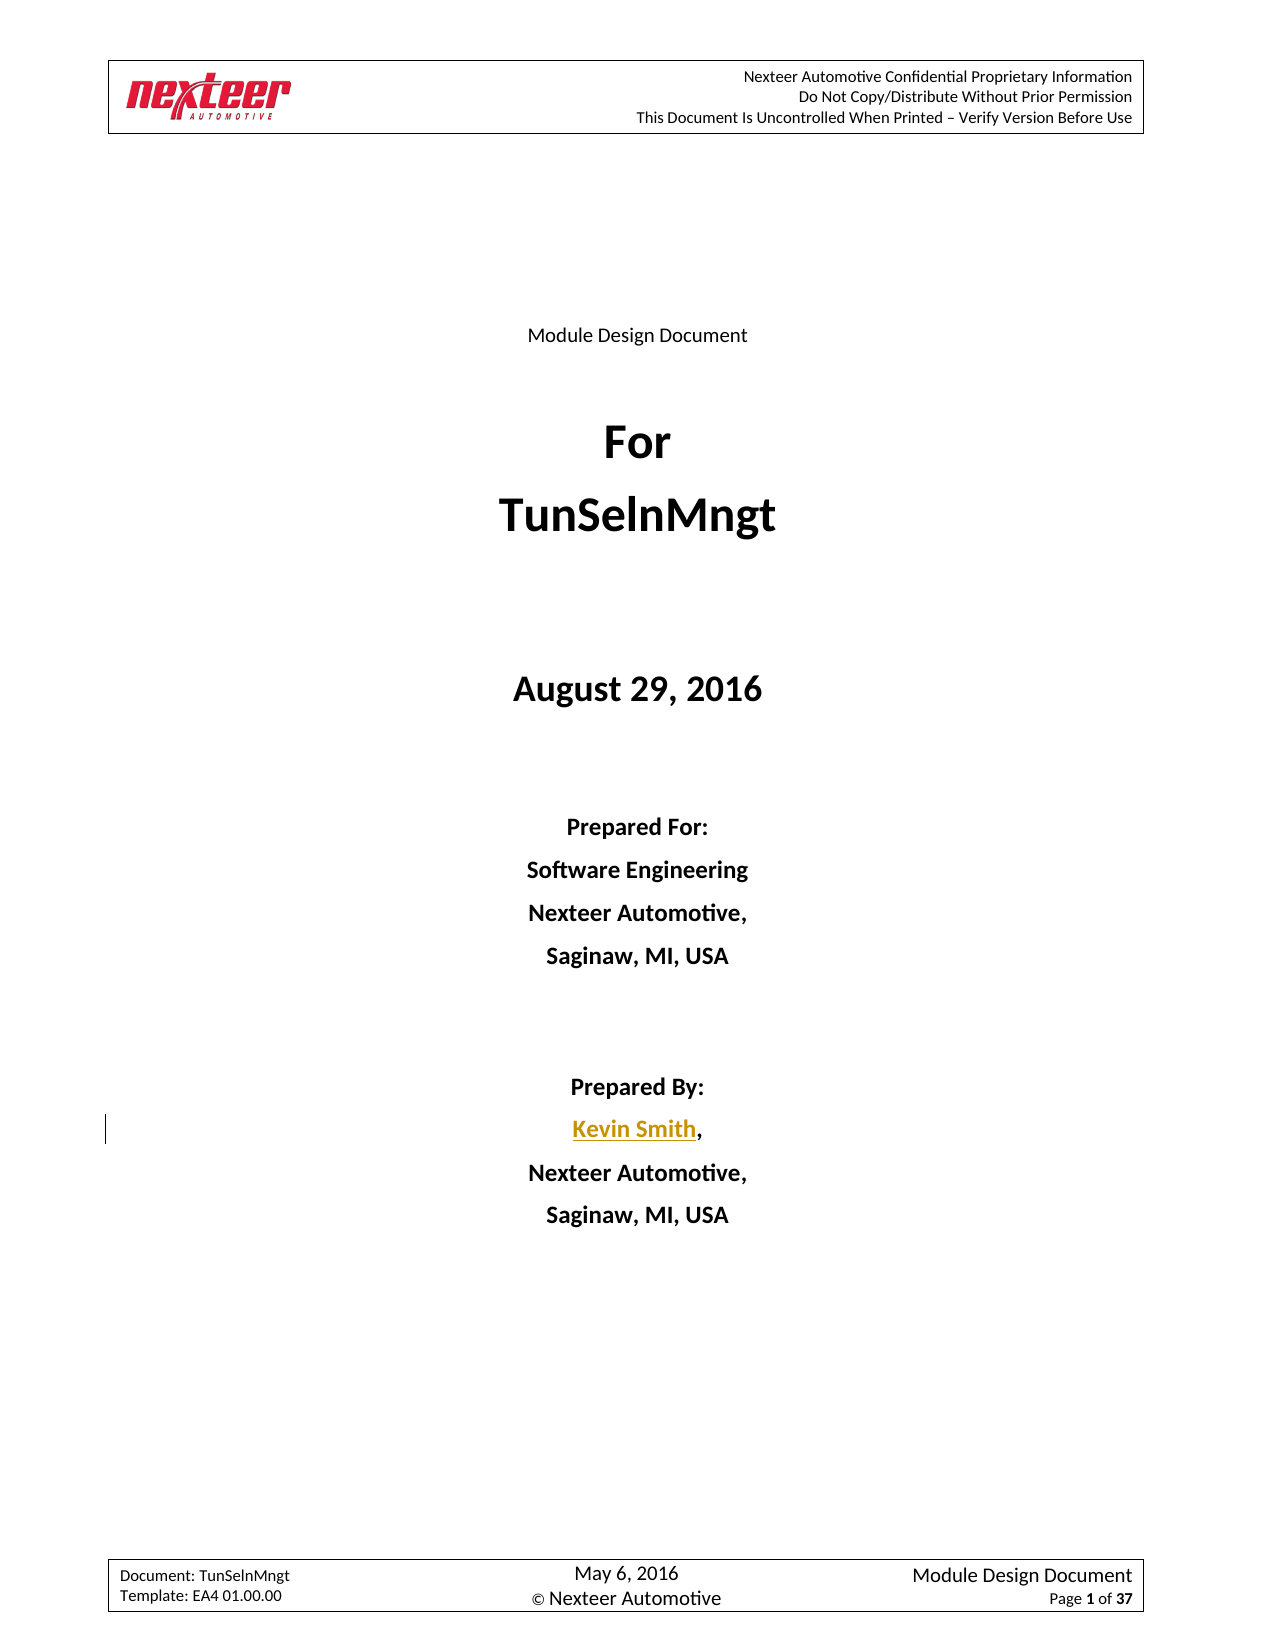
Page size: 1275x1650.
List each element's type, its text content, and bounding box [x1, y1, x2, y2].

text Nexteer Automotive, [120, 1157, 1155, 1187]
text , [120, 1114, 1155, 1144]
text Saginaw, MI, USAChange History [120, 1200, 1155, 1230]
text Nexteer Automotive, [120, 897, 1155, 928]
picture [120, 61, 295, 133]
text Prepared For: [120, 811, 1155, 842]
text TunSelnMngt [120, 483, 1155, 544]
text Prepared By: [120, 1071, 1155, 1101]
text Software Engineering [120, 854, 1155, 884]
text Saginaw, MI, USA [120, 940, 1155, 971]
text For [120, 410, 1155, 471]
